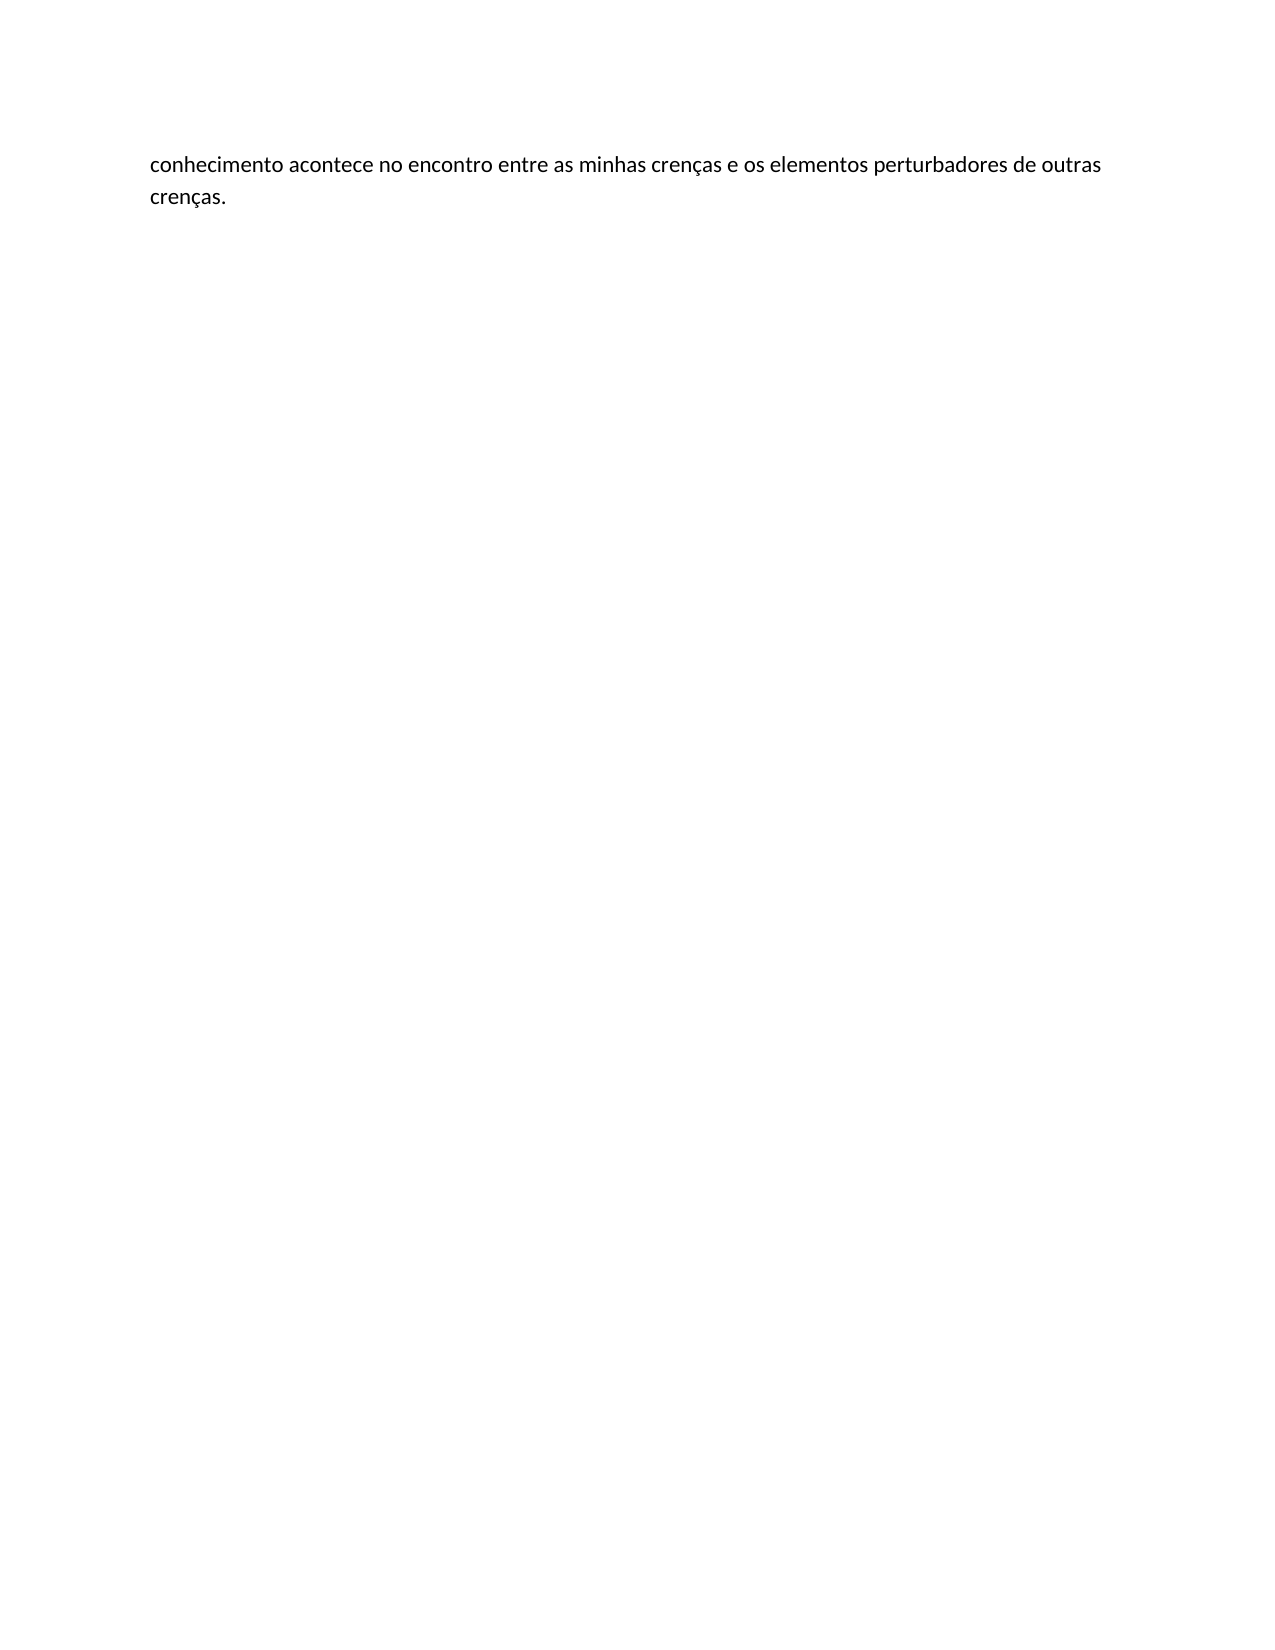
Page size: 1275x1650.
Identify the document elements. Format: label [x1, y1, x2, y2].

text [150, 150, 1125, 210]
